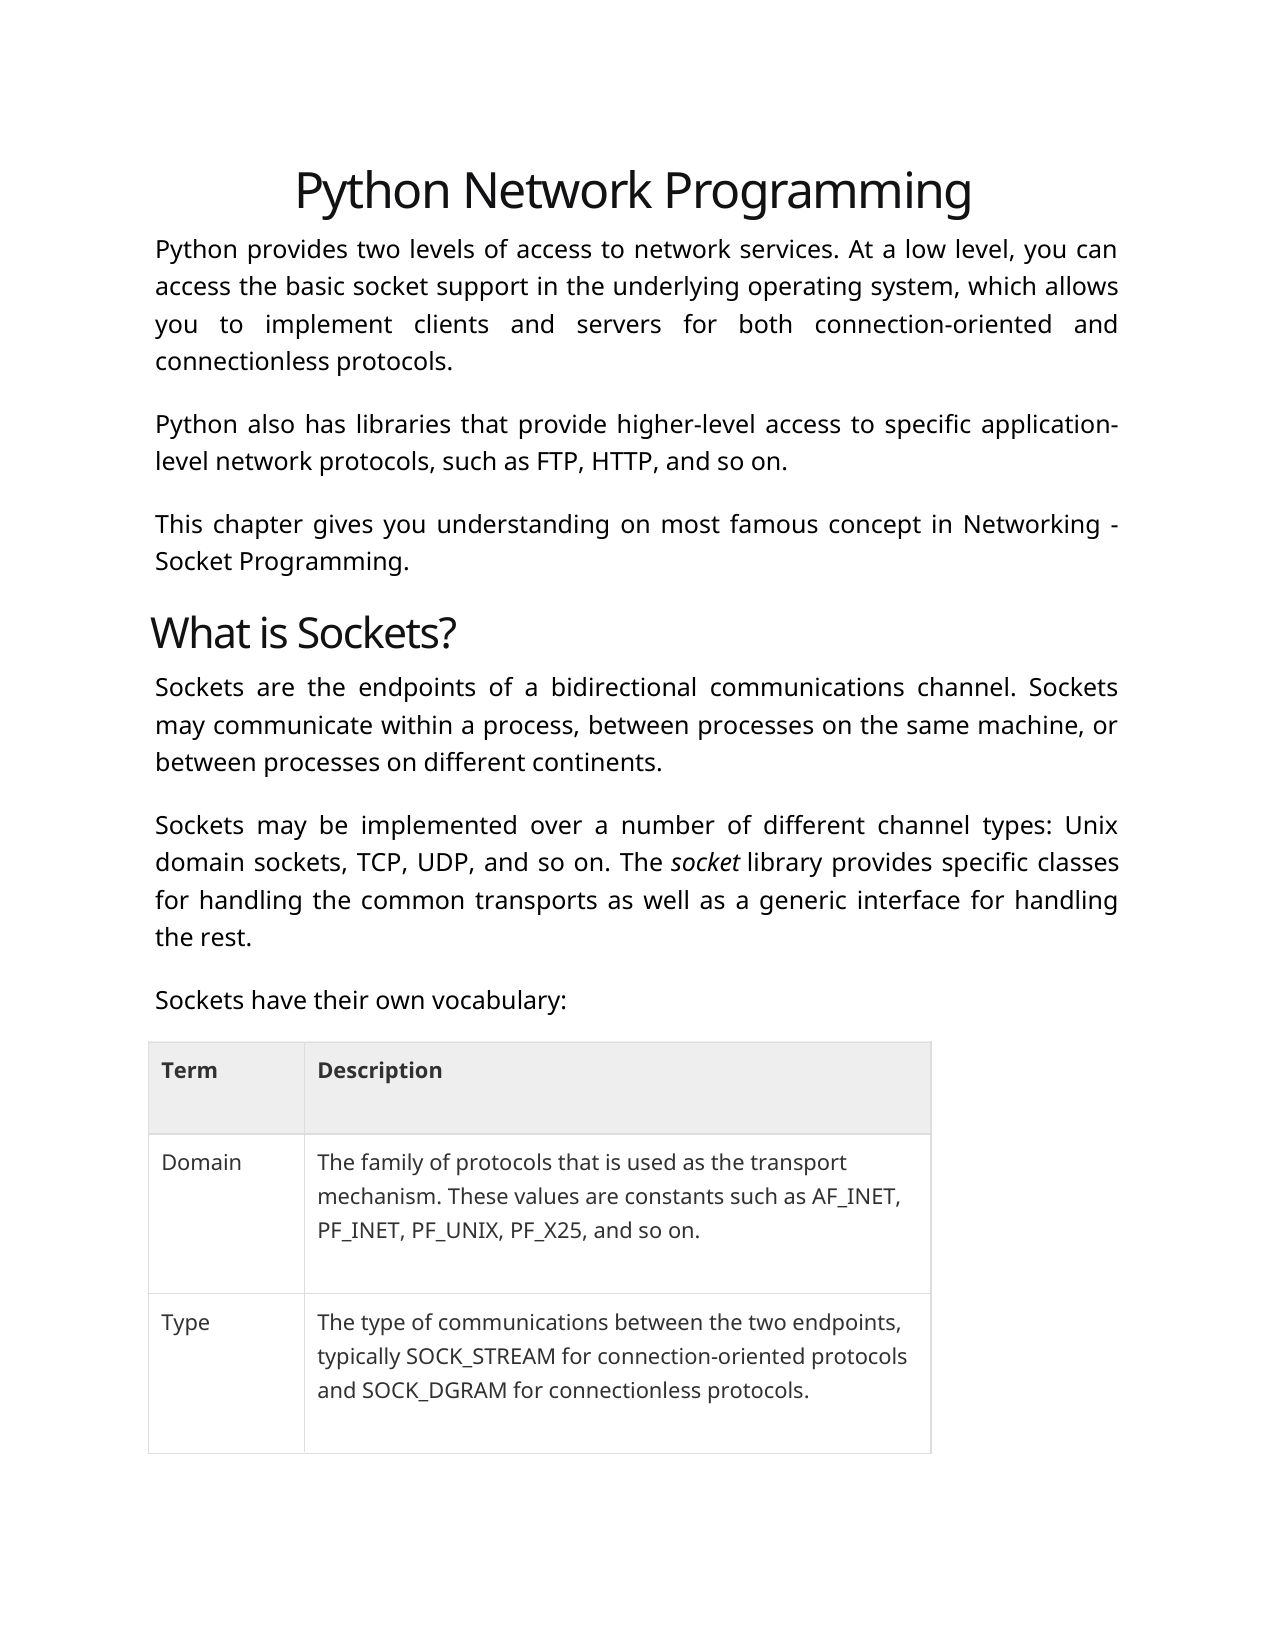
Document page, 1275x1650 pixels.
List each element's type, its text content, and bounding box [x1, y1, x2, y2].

table_header Description [305, 1043, 930, 1133]
text Python Network Programming [150, 155, 1120, 223]
text Sockets are the endpoints of a bidirectional communications channel. Sockets may communicate within a process, between processes on the same machine, or between processes on different continents. [155, 666, 1120, 779]
table_cell Domain [149, 1135, 304, 1293]
table_cell Type [149, 1294, 304, 1452]
text Python provides two levels of access to network services. At a low level, you can access the basic socket support in the underlying operating system, which allows you to implement clients and servers for both connection-oriented and connectionless protocols. [155, 228, 1120, 378]
text Sockets have their own vocabulary: [155, 979, 1120, 1016]
table_header Term [149, 1043, 304, 1133]
subtitle What is Sockets? [150, 603, 1120, 661]
text This chapter gives you understanding on most famous concept in Networking - Socket Programming. [155, 503, 1120, 578]
table_cell The type of communications between the two endpoints, typically SOCK_STREAM for connection-oriented protocols and SOCK_DGRAM for connectionless protocols. [305, 1294, 930, 1452]
text Python also has libraries that provide higher-level access to specific application-level network protocols, such as FTP, HTTP, and so on. [155, 403, 1120, 478]
text Sockets may be implemented over a number of different channel types: Unix domain sockets, TCP, UDP, and so on. The socket library provides specific classes for handling the common transports as well as a generic interface for handling the rest. [155, 804, 1120, 954]
table_cell The family of protocols that is used as the transport mechanism. These values are constants such as AF_INET, PF_INET, PF_UNIX, PF_X25, and so on. [305, 1135, 930, 1293]
